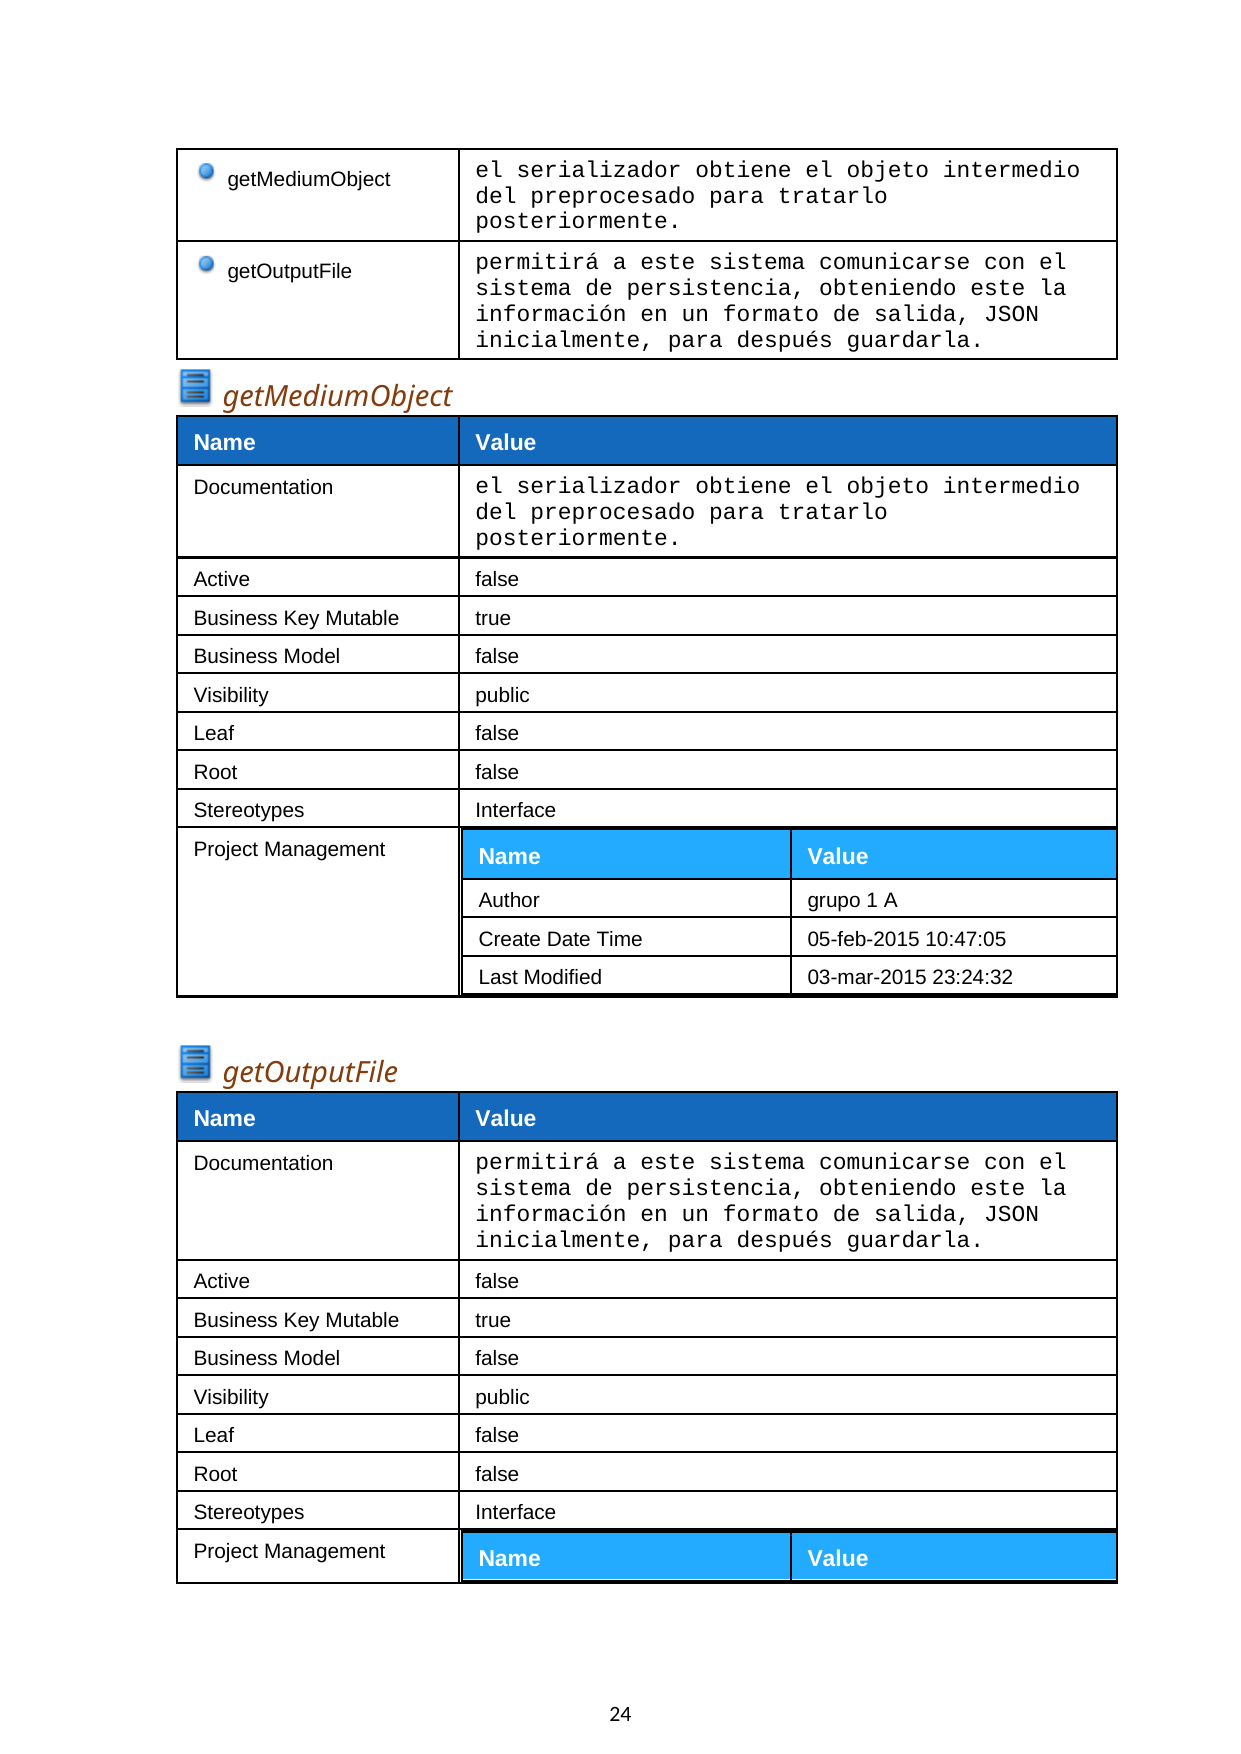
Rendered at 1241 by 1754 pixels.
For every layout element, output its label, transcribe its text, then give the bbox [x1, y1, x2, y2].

subtitle getOutputFile [177, 1045, 1063, 1091]
table_cell true [460, 1299, 1116, 1336]
table_cell getOutputFile [178, 242, 458, 358]
table_cell Visibility [178, 674, 458, 711]
table_cell [792, 957, 1116, 993]
table_cell Stereotypes [178, 790, 458, 826]
table_cell Active [178, 559, 458, 595]
picture [177, 1044, 215, 1083]
table_cell [792, 918, 1116, 955]
table_cell public [460, 1376, 1116, 1413]
table_cell Root [178, 751, 458, 788]
table_cell Stereotypes [178, 1492, 458, 1528]
table_cell false [460, 1415, 1116, 1451]
picture [193, 250, 222, 279]
table_cell Leaf [178, 1415, 458, 1451]
table_cell Project Management [178, 828, 458, 995]
table_cell [463, 918, 790, 955]
table_cell Business Model [178, 1338, 458, 1374]
table_cell permitirá a este sistema comunicarse con el sistema de persistencia, obteniendo este la información en un formato de salida, JSON inicialmente, para después guardarla. [460, 242, 1116, 358]
table_cell Documentation [178, 466, 458, 556]
table_cell [463, 880, 790, 916]
table_cell el serializador obtiene el objeto intermedio del preprocesado para tratarlo posteriormente. [460, 466, 1116, 556]
table_cell false [460, 559, 1116, 595]
table_cell public [460, 674, 1116, 711]
table_cell false [460, 751, 1116, 788]
table_cell getMediumObject [178, 150, 458, 240]
picture [177, 368, 215, 407]
table_cell false [460, 713, 1116, 749]
picture [193, 158, 222, 187]
table_header Value [460, 417, 1116, 464]
table_cell Business Key Mutable [178, 597, 458, 633]
table_cell Active [178, 1261, 458, 1297]
table_cell Interface [460, 1492, 1116, 1528]
table_cell [792, 880, 1116, 916]
table_cell permitirá a este sistema comunicarse con el sistema de persistencia, obteniendo este la información en un formato de salida, JSON inicialmente, para después guardarla. [460, 1142, 1116, 1258]
table_cell Leaf [178, 713, 458, 749]
table_cell Documentation [178, 1142, 458, 1258]
table_cell false [460, 636, 1116, 672]
table_cell el serializador obtiene el objeto intermedio del preprocesado para tratarlo posteriormente. [460, 150, 1116, 240]
table_cell Business Model [178, 636, 458, 672]
table_cell false [460, 1261, 1116, 1297]
table_cell false [460, 1338, 1116, 1374]
table_header Value [460, 1093, 1116, 1140]
table_cell Root [178, 1453, 458, 1490]
table_cell true [460, 597, 1116, 633]
table_cell Visibility [178, 1376, 458, 1413]
table_header Name [178, 1093, 458, 1140]
table_cell Business Key Mutable [178, 1299, 458, 1336]
table_cell Interface [460, 790, 1116, 826]
table_header Name [178, 417, 458, 464]
subtitle getMediumObject [177, 369, 1063, 415]
table_cell false [460, 1453, 1116, 1490]
table_cell [463, 957, 790, 993]
table_cell Project Management [178, 1530, 458, 1582]
